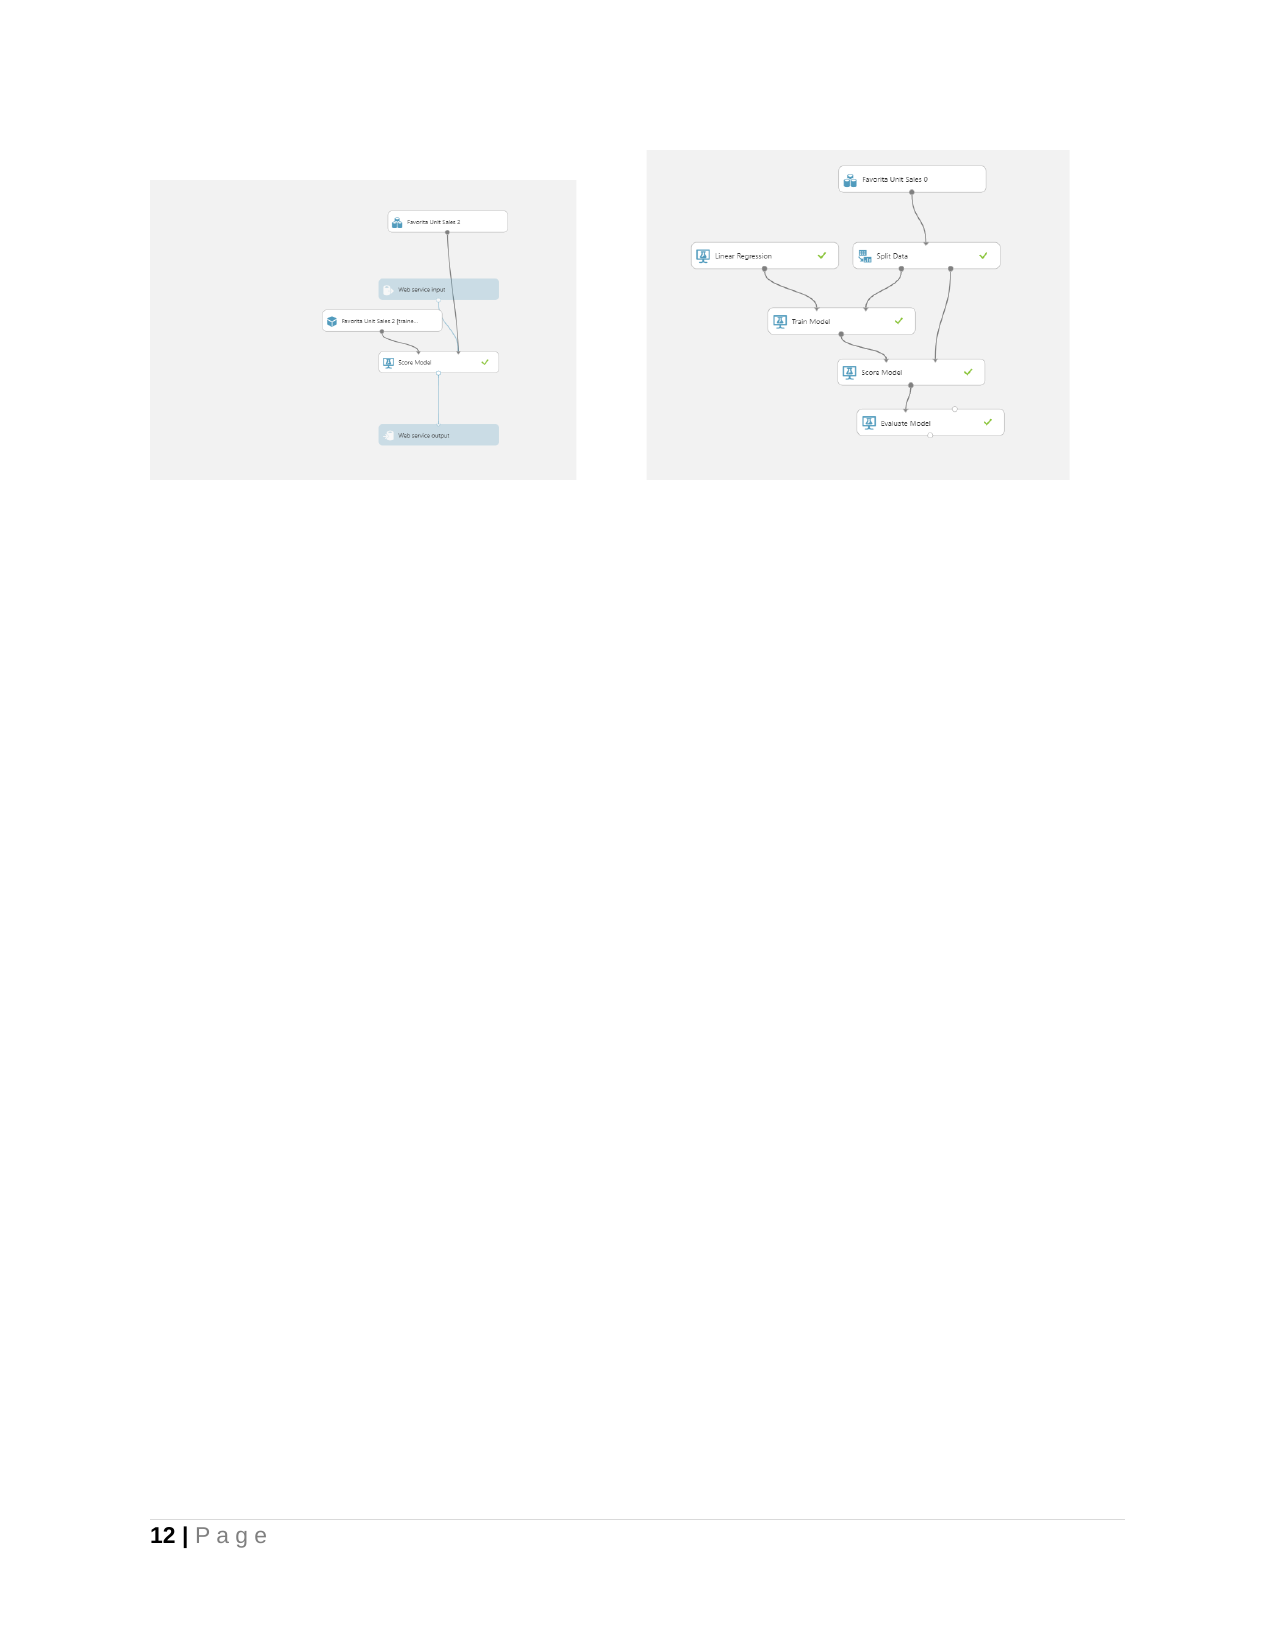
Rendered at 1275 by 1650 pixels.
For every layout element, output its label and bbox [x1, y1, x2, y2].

picture [646, 150, 1070, 480]
picture [150, 180, 577, 480]
